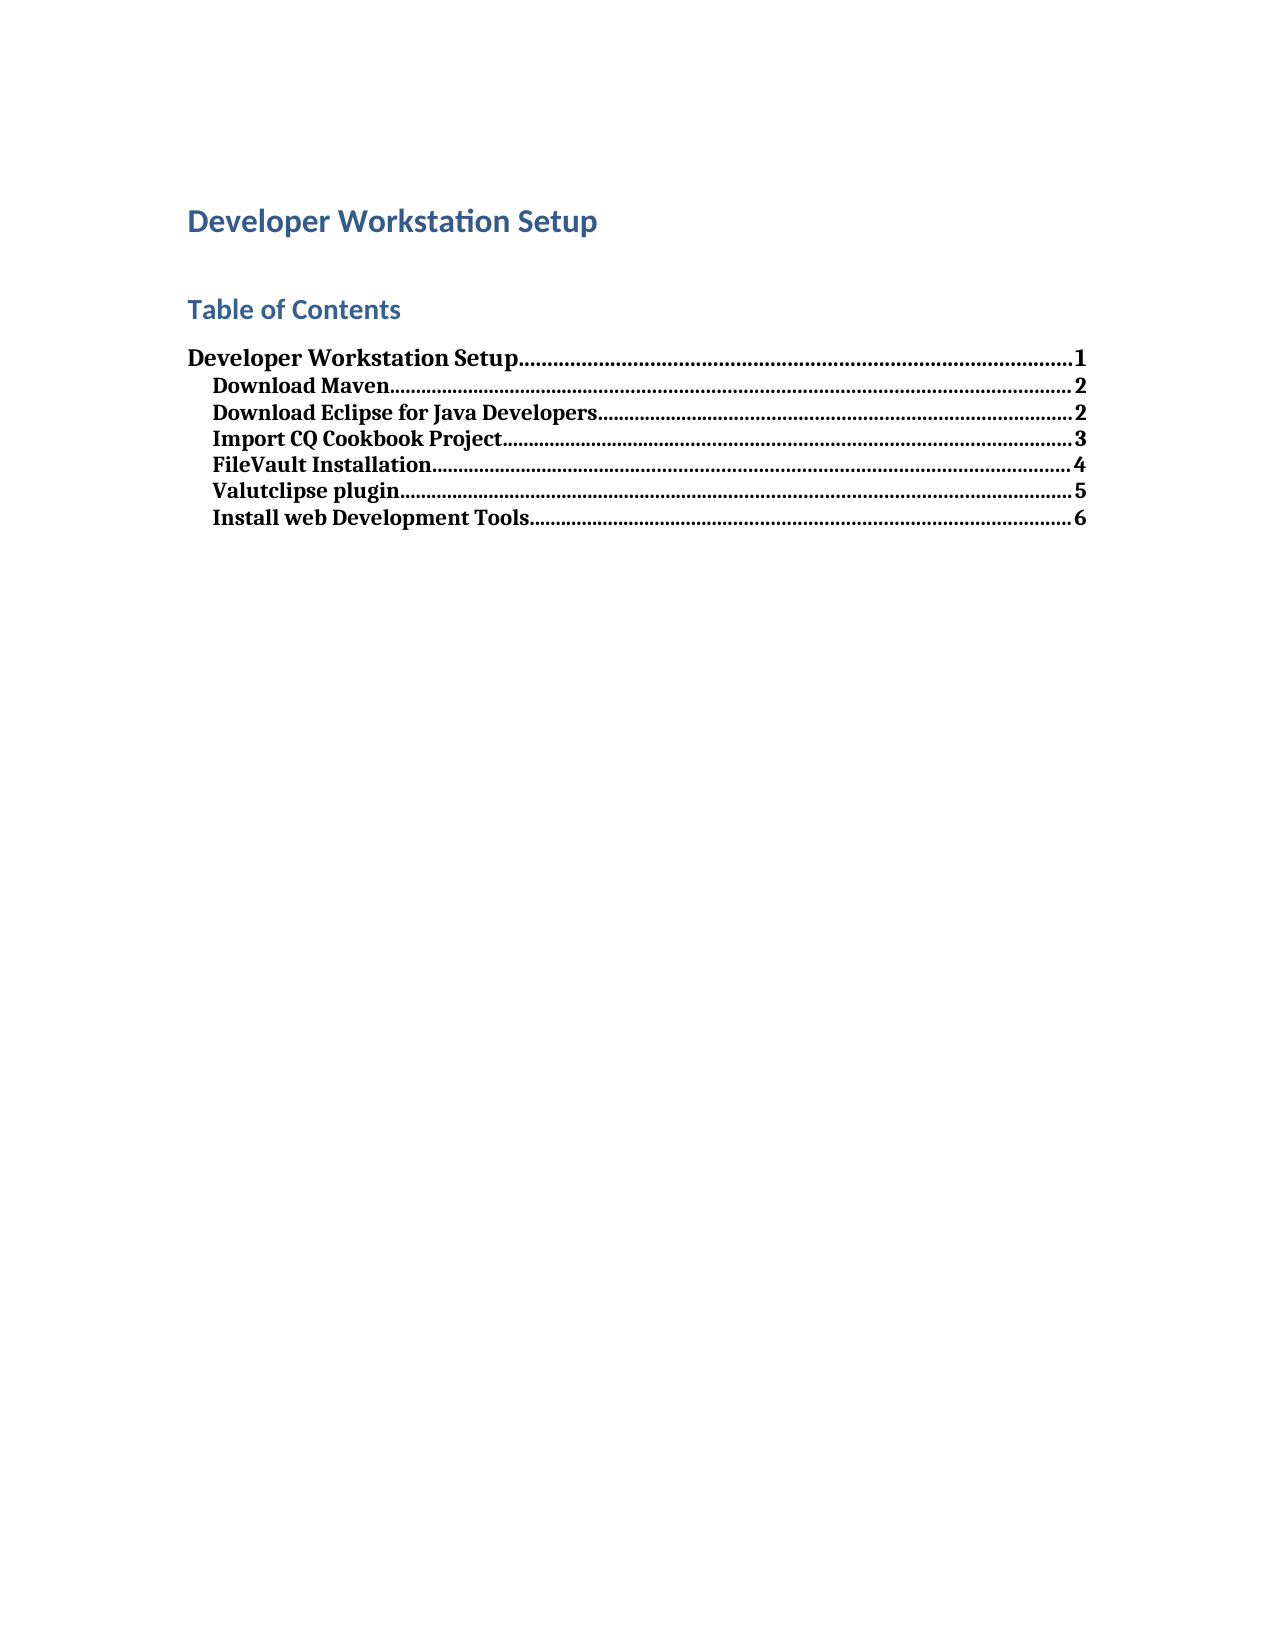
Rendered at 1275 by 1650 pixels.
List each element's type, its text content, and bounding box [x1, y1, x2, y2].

subtitle Developer Workstation Setup [187, 200, 1087, 241]
